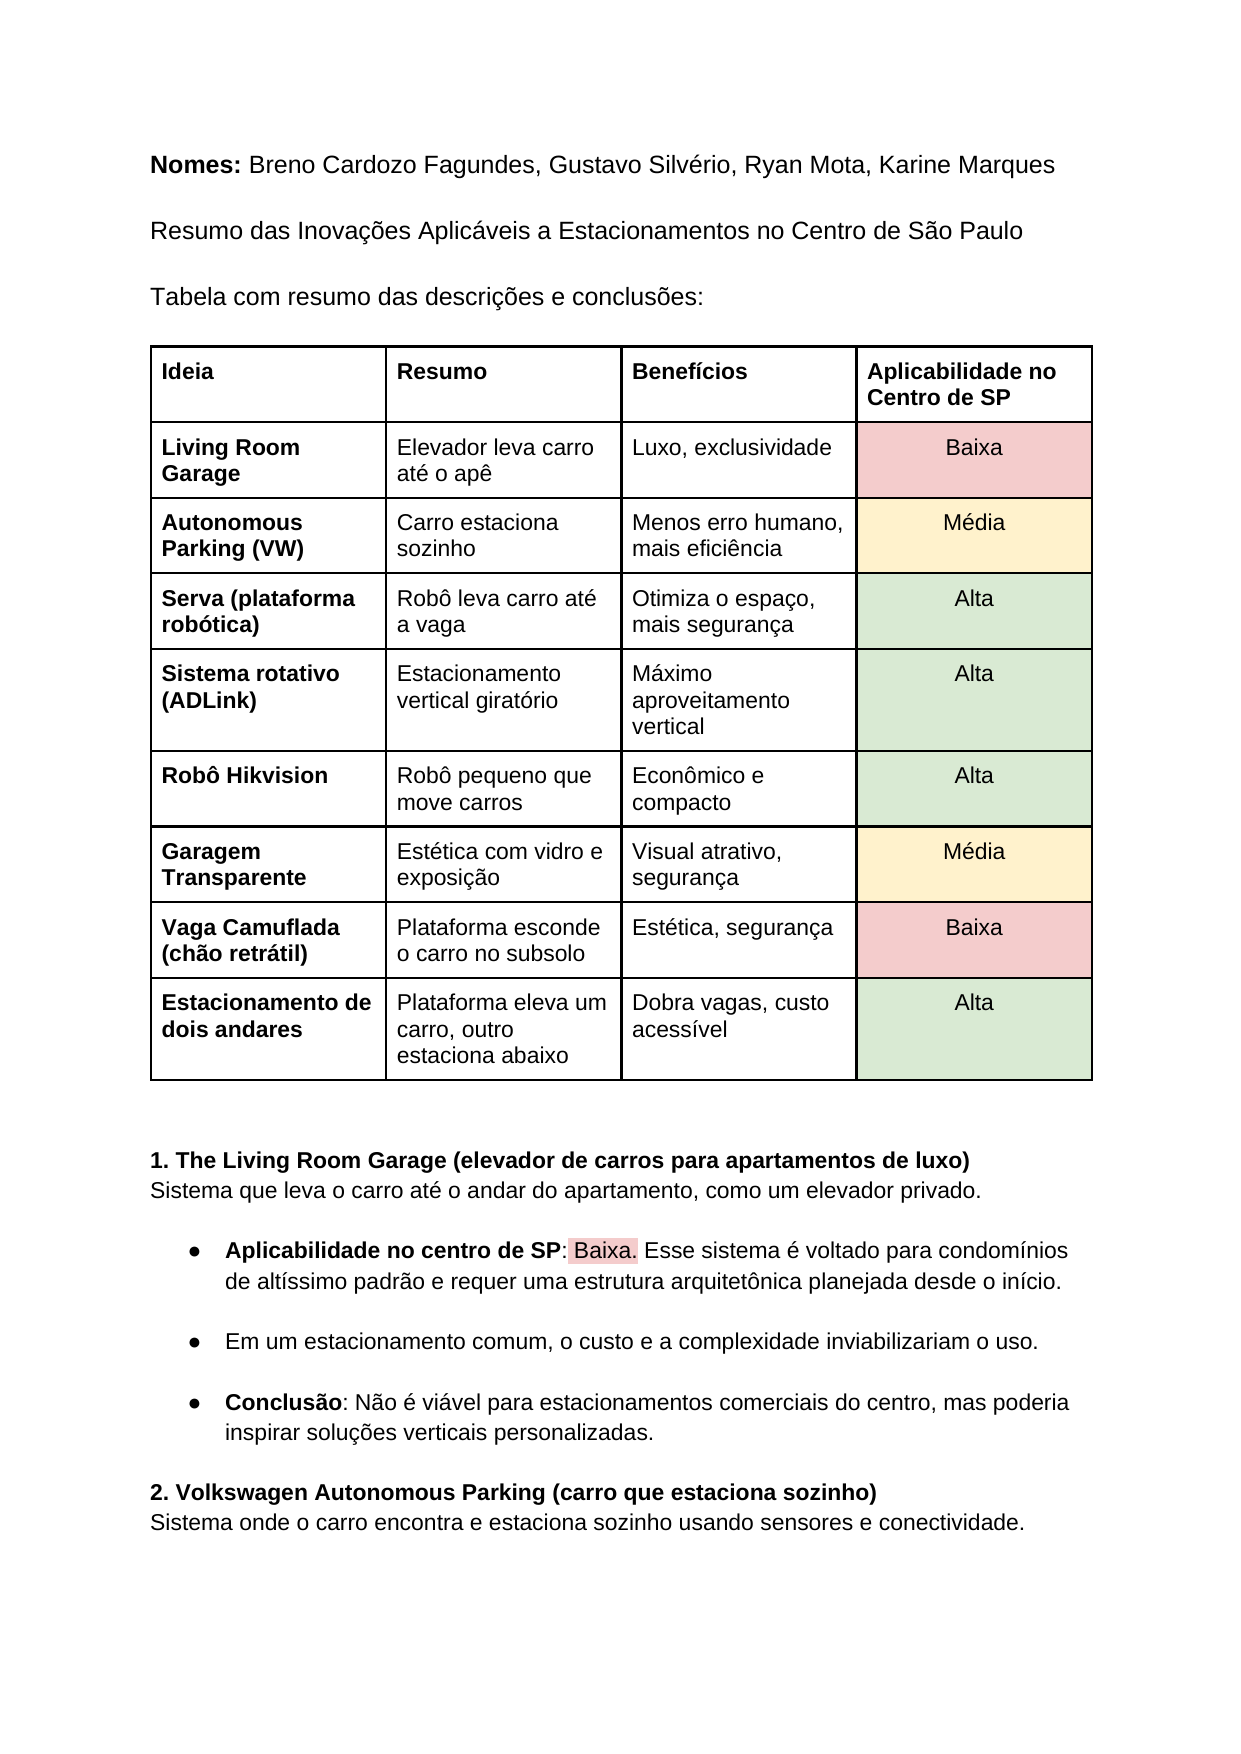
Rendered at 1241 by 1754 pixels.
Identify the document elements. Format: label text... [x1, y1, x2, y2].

table_cell Autonomous Parking (VW) [152, 499, 385, 572]
table_cell Visual atrativo, segurança [623, 828, 855, 901]
table_cell Vaga Camuflada (chão retrátil) [152, 903, 385, 977]
table_cell Robô Hikvision [152, 752, 385, 825]
table_cell Sistema rotativo (ADLink) [152, 650, 385, 750]
text Sistema que leva o carro até o andar do apartamento, como um elevador privado. [150, 1177, 1090, 1203]
text Sistema onde o carro encontra e estaciona sozinho usando sensores e conectividade. [150, 1509, 1090, 1536]
table_cell Alta [858, 650, 1091, 750]
table_header Benefícios [623, 348, 855, 421]
table_cell Média [858, 828, 1091, 901]
table_cell Alta [858, 979, 1091, 1079]
text Tabela com resumo das descrições e conclusões: [150, 282, 1090, 311]
table_cell Média [858, 499, 1091, 572]
table_cell Plataforma eleva um carro, outro estaciona abaixo [387, 979, 620, 1079]
table_cell Baixa [858, 903, 1091, 977]
list Aplicabilidade no centro de SP: Baixa. Esse sistema é voltado para condomínios de altíssimo padrão e requer uma estrutura arquitetônica planejada desde o início. [187, 1237, 1090, 1294]
table_cell Carro estaciona sozinho [387, 499, 620, 572]
table_cell Estética com vidro e exposição [387, 828, 620, 901]
table_header Ideia [152, 348, 385, 421]
text Nomes: Breno Cardozo Fagundes, Gustavo Silvério, Ryan Mota, Karine Marques [150, 150, 1090, 179]
table_cell Econômico e compacto [623, 752, 855, 825]
table_cell Baixa [858, 423, 1091, 497]
table_cell Robô leva carro até a vaga [387, 574, 620, 648]
table_header Aplicabilidade no Centro de SP [858, 348, 1091, 421]
table_cell Plataforma esconde o carro no subsolo [387, 903, 620, 977]
table_cell Máximo aproveitamento vertical [623, 650, 855, 750]
table_cell Otimiza o espaço, mais segurança [623, 574, 855, 648]
table_cell Elevador leva carro até o apê [387, 423, 620, 497]
text Resumo das Inovações Aplicáveis a Estacionamentos no Centro de São Paulo [150, 216, 1090, 245]
table_cell Menos erro humano, mais eficiência [623, 499, 855, 572]
table_cell Living Room Garage [152, 423, 385, 497]
table_cell Luxo, exclusividade [623, 423, 855, 497]
table_cell Estética, segurança [623, 903, 855, 977]
text 1. The Living Room Garage (elevador de carros para apartamentos de luxo) [150, 1147, 1090, 1173]
list Em um estacionamento comum, o custo e a complexidade inviabilizariam o uso. [187, 1328, 1090, 1354]
table_cell Serva (plataforma robótica) [152, 574, 385, 648]
table_cell Alta [858, 752, 1091, 825]
list Conclusão: Não é viável para estacionamentos comerciais do centro, mas poderia inspirar soluções verticais personalizadas. [187, 1388, 1090, 1445]
table_cell Alta [858, 574, 1091, 648]
table_cell Garagem Transparente [152, 828, 385, 901]
table_cell Robô pequeno que move carros [387, 752, 620, 825]
table_cell Estacionamento de dois andares [152, 979, 385, 1079]
text 2. Volkswagen Autonomous Parking (carro que estaciona sozinho) [150, 1479, 1090, 1505]
table_cell Estacionamento vertical giratório [387, 650, 620, 750]
table_header Resumo [387, 348, 620, 421]
table_cell Dobra vagas, custo acessível [623, 979, 855, 1079]
